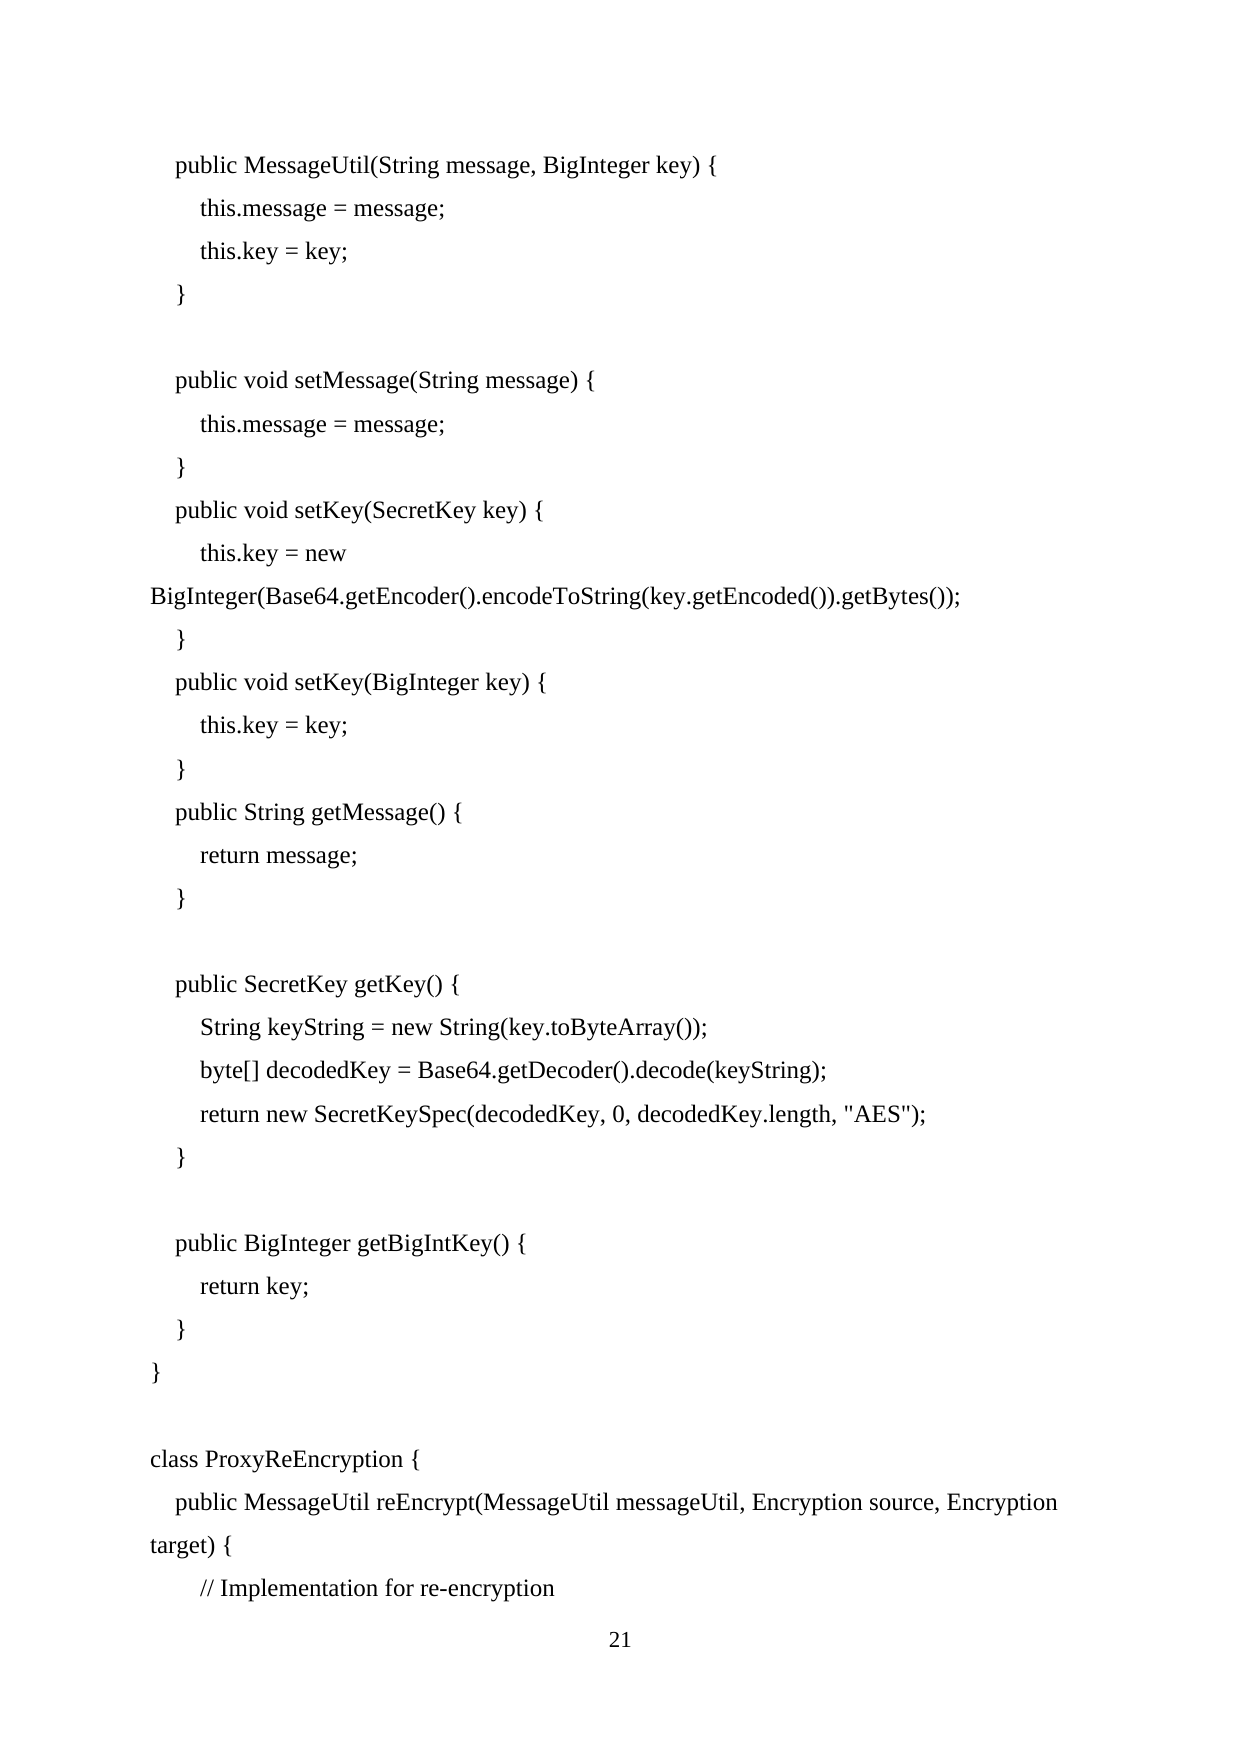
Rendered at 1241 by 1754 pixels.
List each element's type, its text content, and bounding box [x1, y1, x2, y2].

text this.key = key; [150, 236, 1090, 265]
text class ProxyReEncryption { [150, 1444, 1090, 1472]
text String keyString = new String(key.toByteArray()); [150, 1012, 1090, 1041]
text return new SecretKeySpec(decodedKey, 0, decodedKey.length, "AES"); [150, 1099, 1090, 1127]
text } [150, 452, 1090, 481]
text public MessageUtil(String message, BigInteger key) { [150, 150, 1090, 179]
text // Implementation for re-encryption [150, 1573, 1090, 1602]
text } [150, 883, 1090, 912]
text public BigInteger getBigIntKey() { [150, 1228, 1090, 1257]
text return message; [150, 840, 1090, 869]
text public void setKey(SecretKey key) { [150, 495, 1090, 524]
text public void setKey(BigInteger key) { [150, 667, 1090, 696]
text public MessageUtil reEncrypt(MessageUtil messageUtil, Encryption source, Encryption target) { [150, 1487, 1090, 1559]
text this.key = new BigInteger(Base64.getEncoder().encodeToString(key.getEncoded()).getBytes()); [150, 538, 1090, 610]
text this.key = key; [150, 711, 1090, 739]
text public String getMessage() { [150, 797, 1090, 826]
text } [150, 1314, 1090, 1343]
text } [150, 1357, 1090, 1386]
text } [150, 1142, 1090, 1171]
text public SecretKey getKey() { [150, 969, 1090, 998]
text } [150, 754, 1090, 782]
text } [150, 279, 1090, 308]
text } [150, 624, 1090, 653]
text this.message = message; [150, 409, 1090, 437]
text byte[] decodedKey = Base64.getDecoder().decode(keyString); [150, 1056, 1090, 1084]
text this.message = message; [150, 193, 1090, 222]
text return key; [150, 1271, 1090, 1300]
text public void setMessage(String message) { [150, 366, 1090, 394]
